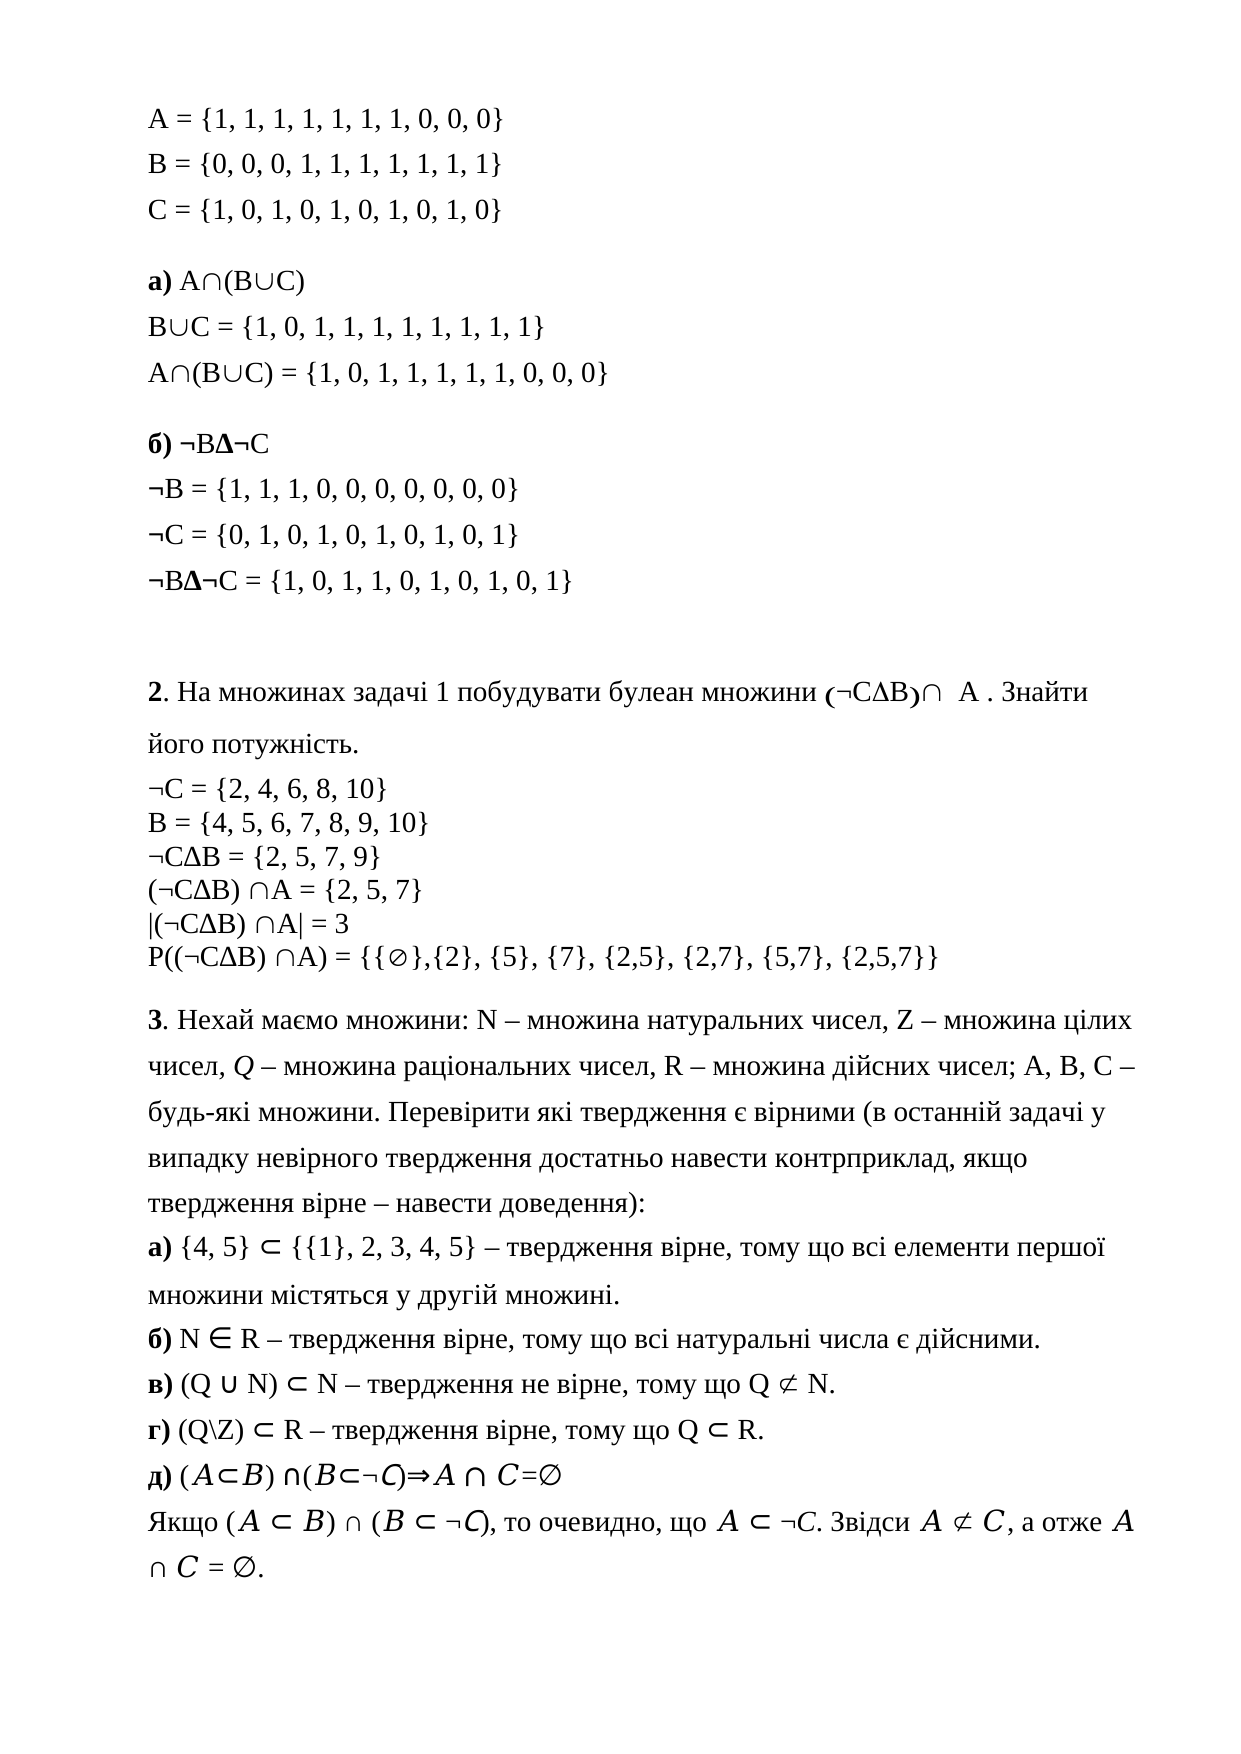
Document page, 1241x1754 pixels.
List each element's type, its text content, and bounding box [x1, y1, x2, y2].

text 3. Нехай маємо множини: N ‒ множина натуральних чисел, Z ‒ множина цілих чисел, Q ‒ множина раціональних чисел, R ‒ множина дійсних чисел; А, В, С ‒ будь-які множини. Перевірити які твердження є вірними (в останній задачі у випадку невірного твердження достатньо навести контрприклад, якщо твердження вірне ‒ навести доведення): [148, 990, 1152, 1219]
text P((¬С∆B) A) = {{},{2}, {5}, {7}, {2,5}, {2,7}, {5,7}, {2,5,7}} [148, 939, 1152, 973]
text д) (𝐴⊂𝐵) ∩(𝐵⊂¬С)⇒𝐴 ∩ 𝐶=∅ [148, 1448, 1152, 1494]
text 2. На множинах задачі 1 побудувати булеан множини ¬СBA . Знайти його потужність. ¬С = {2, 4, 6, 8, 10} [148, 622, 1152, 805]
text |(¬С∆B) A| = 3 [148, 906, 1152, 939]
text а) {4, 5} ⊂ {{1}, 2, 3, 4, 5} – твердження вірне, тому що всі елементи першої множини містяться у другій множині. [148, 1219, 1152, 1311]
text б) ¬B∆¬C ¬B = {1, 1, 1, 0, 0, 0, 0, 0, 0, 0} ¬C = {0, 1, 0, 1, 0, 1, 0, 1, 0, 1} ¬B∆¬C = {1, 0, 1, 1, 0, 1, 0, 1, 0, 1} [148, 413, 1152, 597]
text B = {4, 5, 6, 7, 8, 9, 10} ¬С∆B = {2, 5, 7, 9} (¬С∆B) A = {2, 5, 7} [148, 805, 1152, 906]
text б) N ∈ R – твердження вірне, тому що всі натуральні числа є дійсними. [148, 1311, 1152, 1357]
text г) (Q\Z) ⊂ R – твердження вірне, тому що Q ⊂ R. [148, 1402, 1152, 1448]
text А = {1, 1, 1, 1, 1, 1, 1, 0, 0, 0} B = {0, 0, 0, 1, 1, 1, 1, 1, 1, 1} C = {1, 0, 1, 0, 1, 0, 1, 0, 1, 0} [148, 88, 1152, 226]
text в) (Q ∪ N) ⊂ N – твердження не вірне, тому що Q N. [148, 1357, 1152, 1402]
text а) A(BC) BC = {1, 0, 1, 1, 1, 1, 1, 1, 1, 1} A(BC) = {1, 0, 1, 1, 1, 1, 1, 0, 0, 0} [148, 251, 1152, 388]
text Якщо (𝐴 ⊂ 𝐵) ∩ (𝐵 ⊂ ¬С), то очевидно, що 𝐴 ⊂ ¬С. Звідси 𝐴 𝐶, а отже 𝐴 ∩ 𝐶 = ∅. [148, 1494, 1152, 1586]
